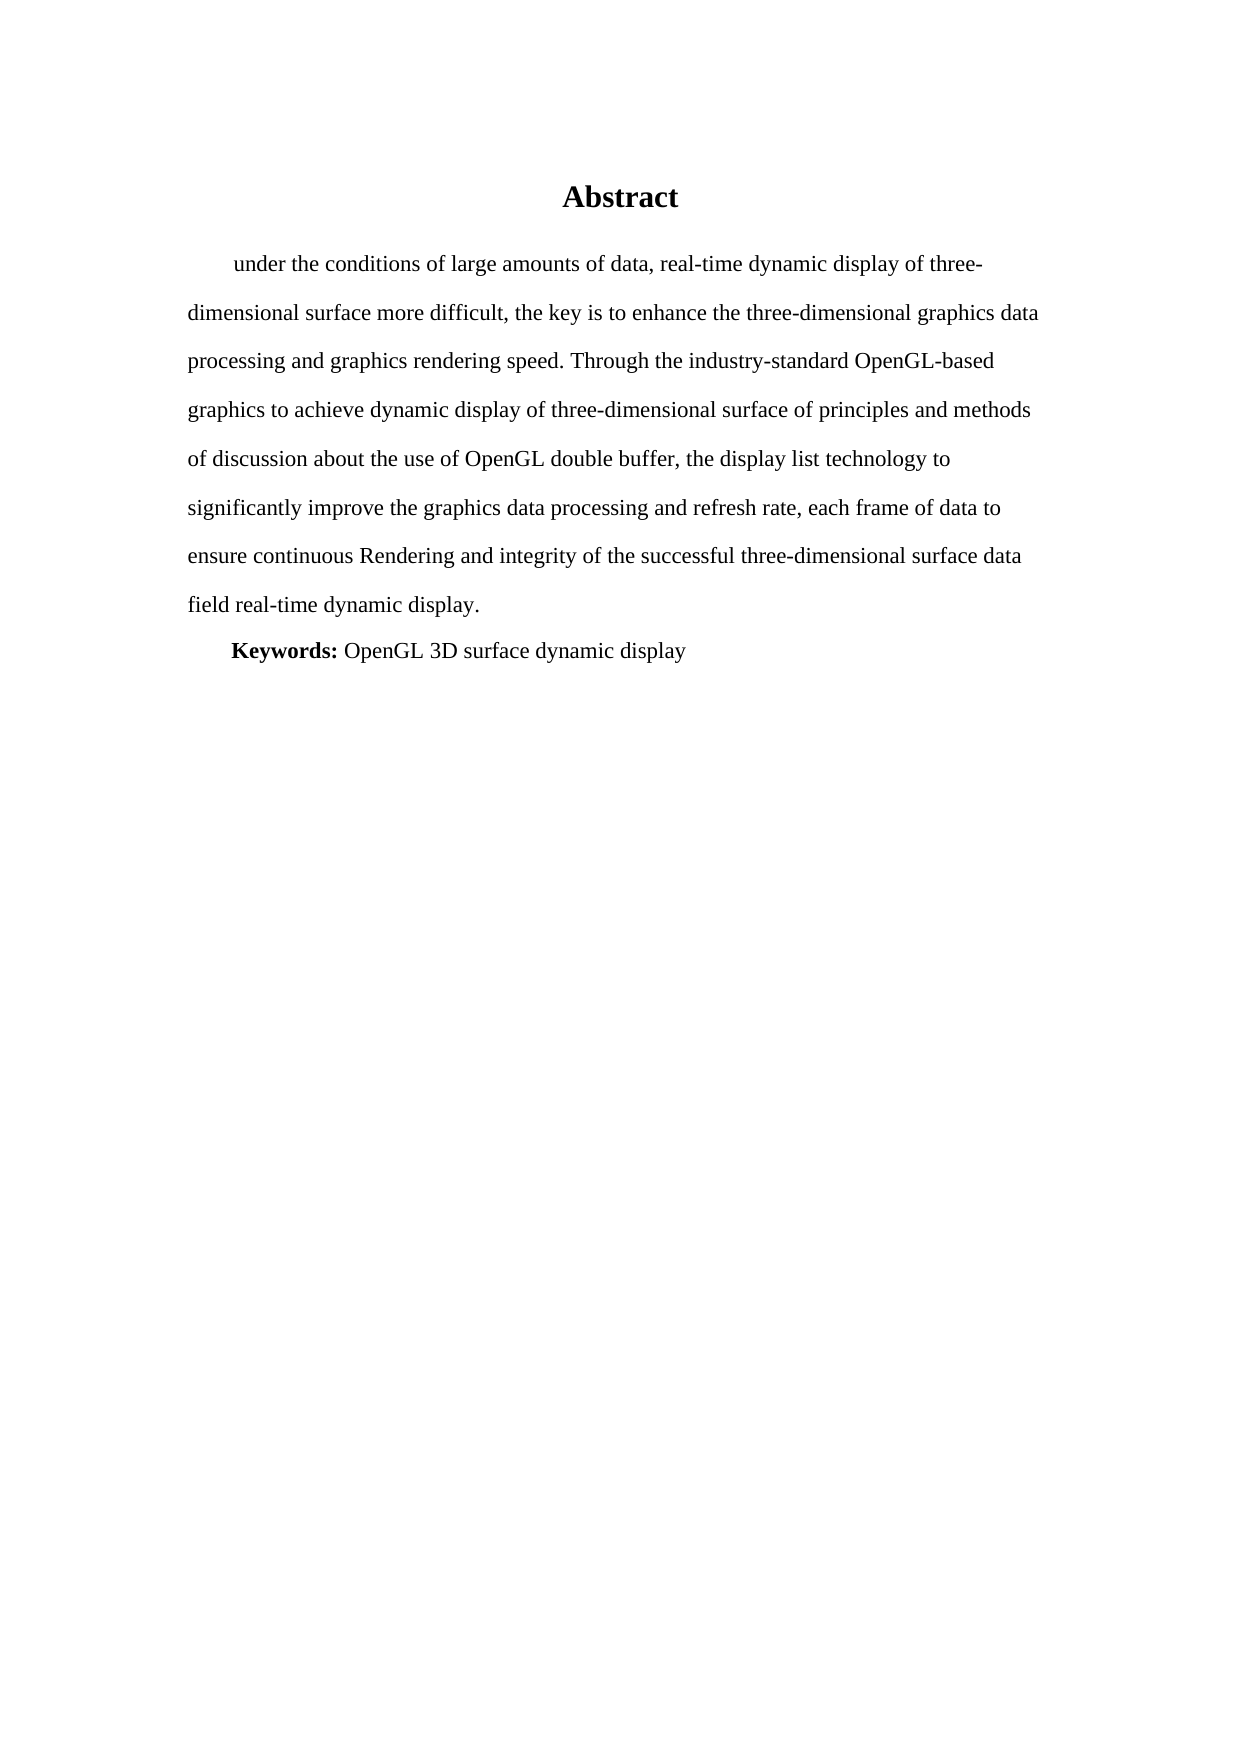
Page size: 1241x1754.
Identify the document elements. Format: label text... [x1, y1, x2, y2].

text Keywords: OpenGL 3D surface dynamic display [187, 634, 1053, 666]
title Abstract [187, 164, 1053, 229]
text under the conditions of large amounts of data, real-time dynamic display of three-dimensional surface more difficult, the key is to enhance the three-dimensional graphics data processing and graphics rendering speed. Through the industry-standard OpenGL-based graphics to achieve dynamic display of three-dimensional surface of principles and methods of discussion about the use of OpenGL double buffer, the display list technology to significantly improve the graphics data processing and refresh rate, each frame of data to ensure continuous Rendering and integrity of the successful three-dimensional surface data field real-time dynamic display. [187, 247, 1053, 621]
